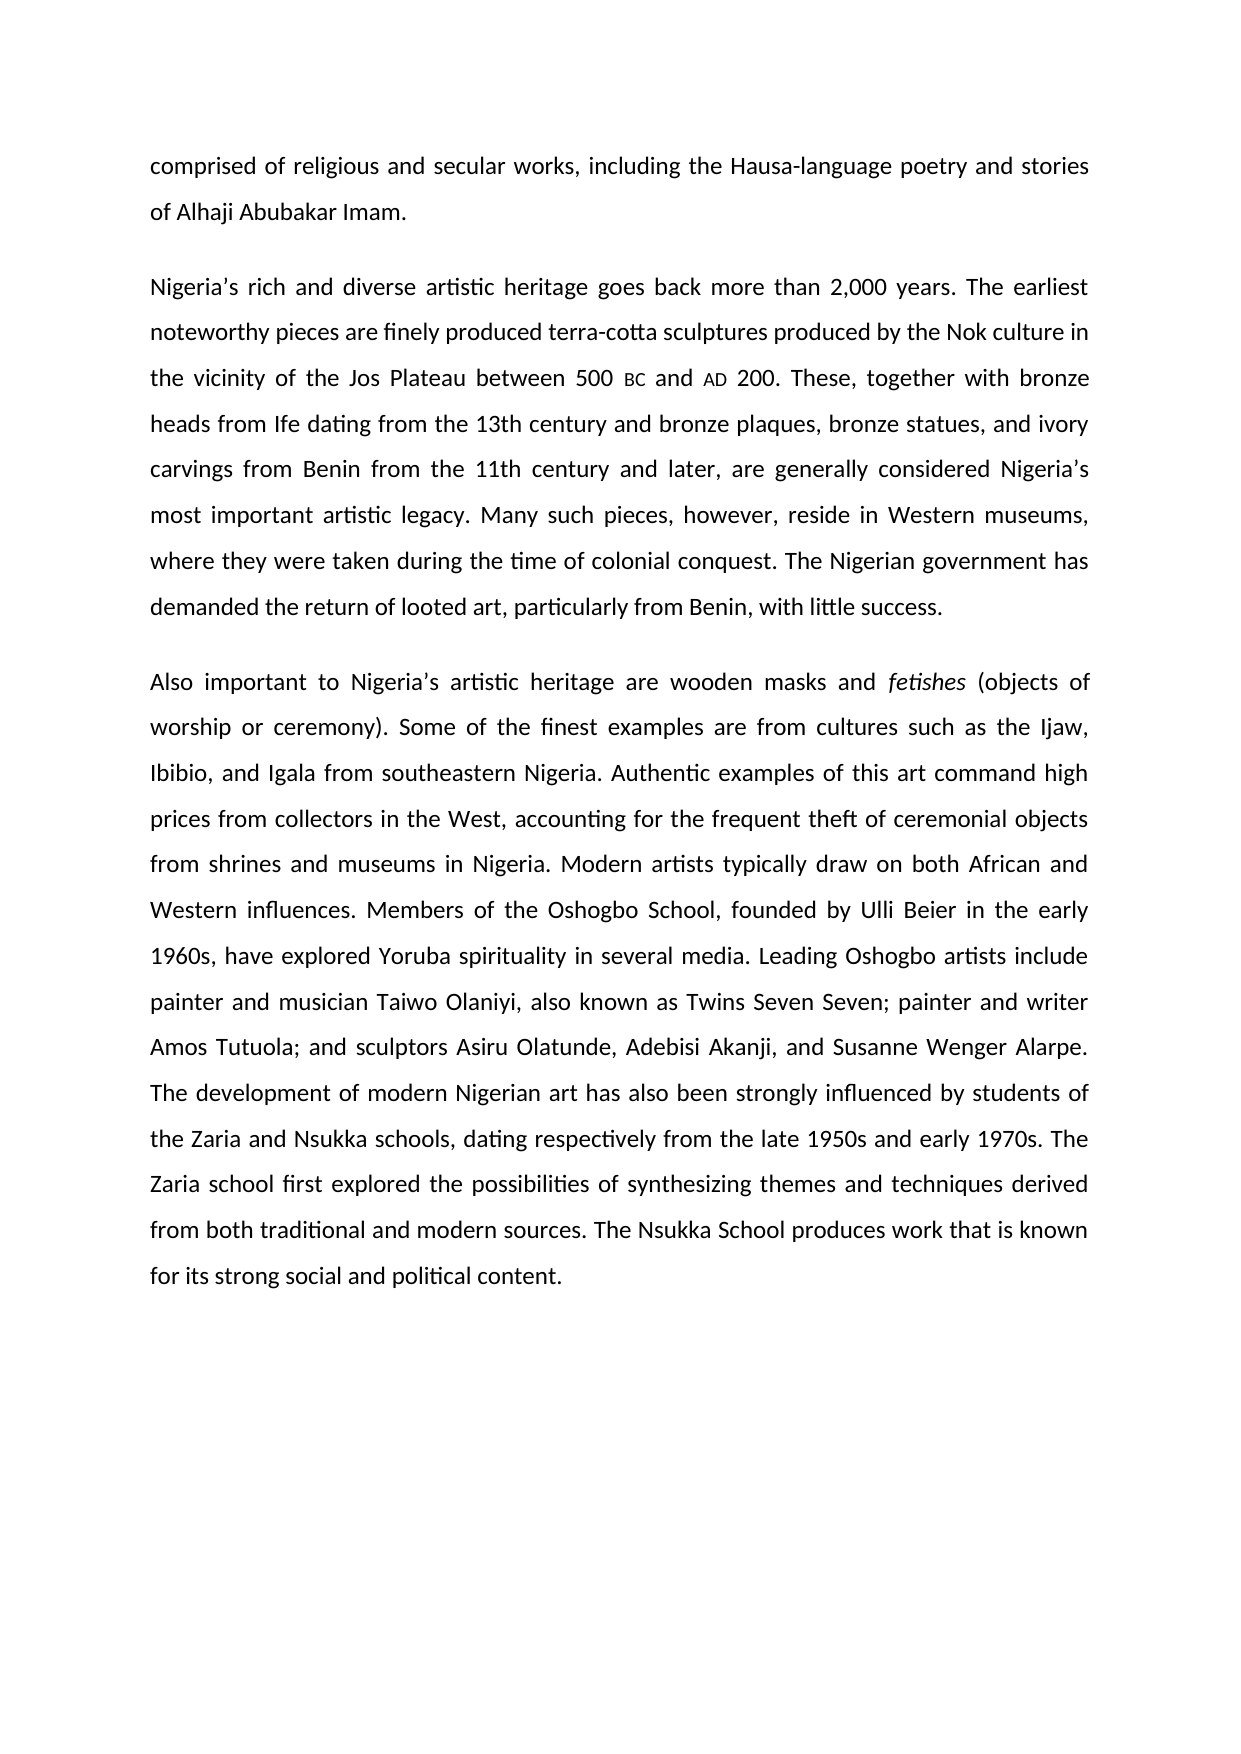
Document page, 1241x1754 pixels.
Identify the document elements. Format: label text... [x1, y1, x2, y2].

text Nigeria’s rich and diverse artistic heritage goes back more than 2,000 years. The earliest noteworthy pieces are finely produced terra-cotta sculptures produced by the Nok culture in the vicinity of the Jos Plateau between 500 bc and ad 200. These, together with bronze heads from Ife dating from the 13th century and bronze plaques, bronze statues, and ivory carvings from Benin from the 11th century and later, are generally considered Nigeria’s most important artistic legacy. Many such pieces, however, reside in Western museums, where they were taken during the time of colonial conquest. The Nigerian government has demanded the return of looted art, particularly from Benin, with little success. [150, 271, 1090, 621]
text Also important to Nigeria’s artistic heritage are wooden masks and fetishes (objects of worship or ceremony). Some of the finest examples are from cultures such as the Ijaw, Ibibio, and Igala from southeastern Nigeria. Authentic examples of this art command high prices from collectors in the West, accounting for the frequent theft of ceremonial objects from shrines and museums in Nigeria. Modern artists typically draw on both African and Western influences. Members of the Oshogbo School, founded by Ulli Beier in the early 1960s, have explored Yoruba spirituality in several media. Leading Oshogbo artists include painter and musician Taiwo Olaniyi, also known as Twins Seven Seven; painter and writer Amos Tutuola; and sculptors Asiru Olatunde, Adebisi Akanji, and Susanne Wenger Alarpe. The development of modern Nigerian art has also been strongly influenced by students of the Zaria and Nsukka schools, dating respectively from the late 1950s and early 1970s. The Zaria school first explored the possibilities of synthesizing themes and techniques derived from both traditional and modern sources. The Nsukka School produces work that is known for its strong social and political content. [150, 666, 1090, 1291]
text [150, 150, 1090, 226]
